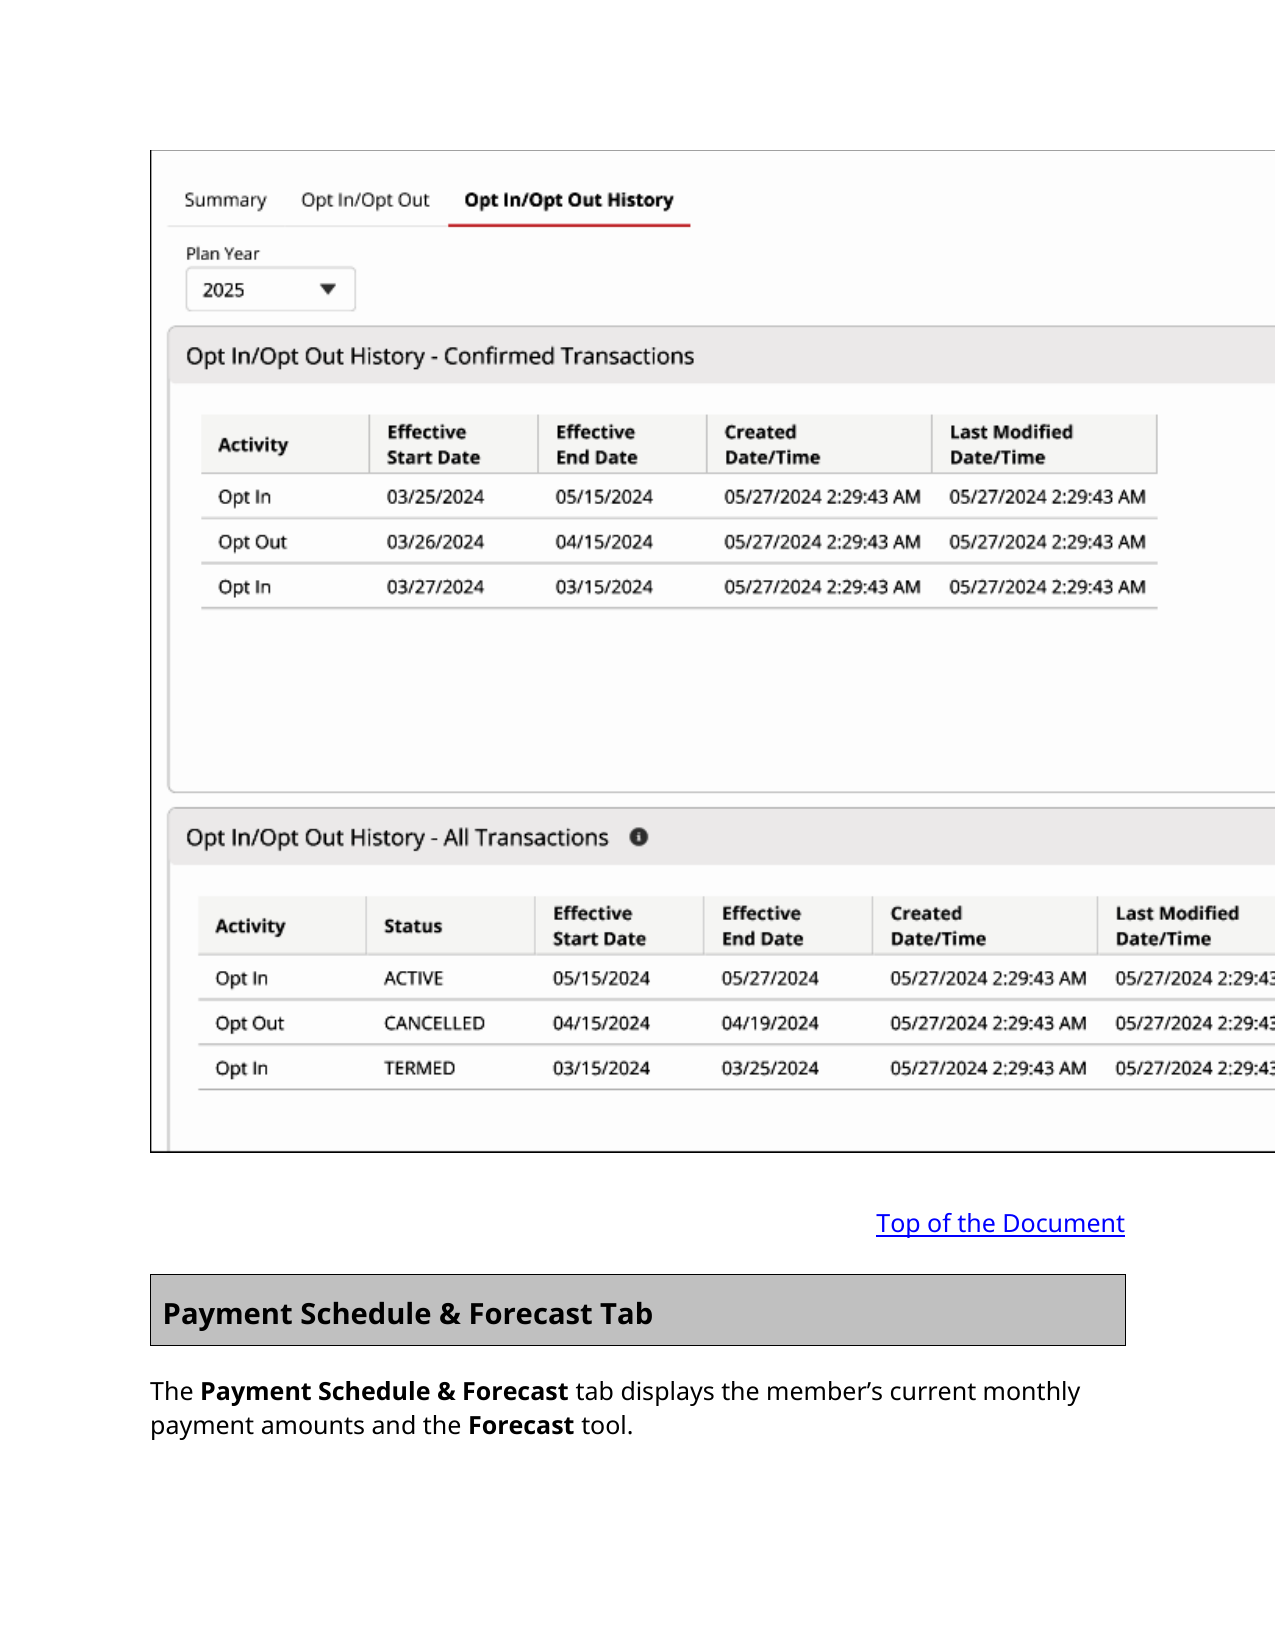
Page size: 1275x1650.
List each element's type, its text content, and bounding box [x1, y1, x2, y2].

text Top of the Document [150, 1206, 1125, 1240]
table_header Payment Schedule & Forecast Tab [151, 1275, 1125, 1345]
text The Payment Schedule & Forecast tab displays the member’s current monthly payment amounts and the Forecast tool. [150, 1374, 1125, 1442]
picture [150, 150, 1275, 1153]
